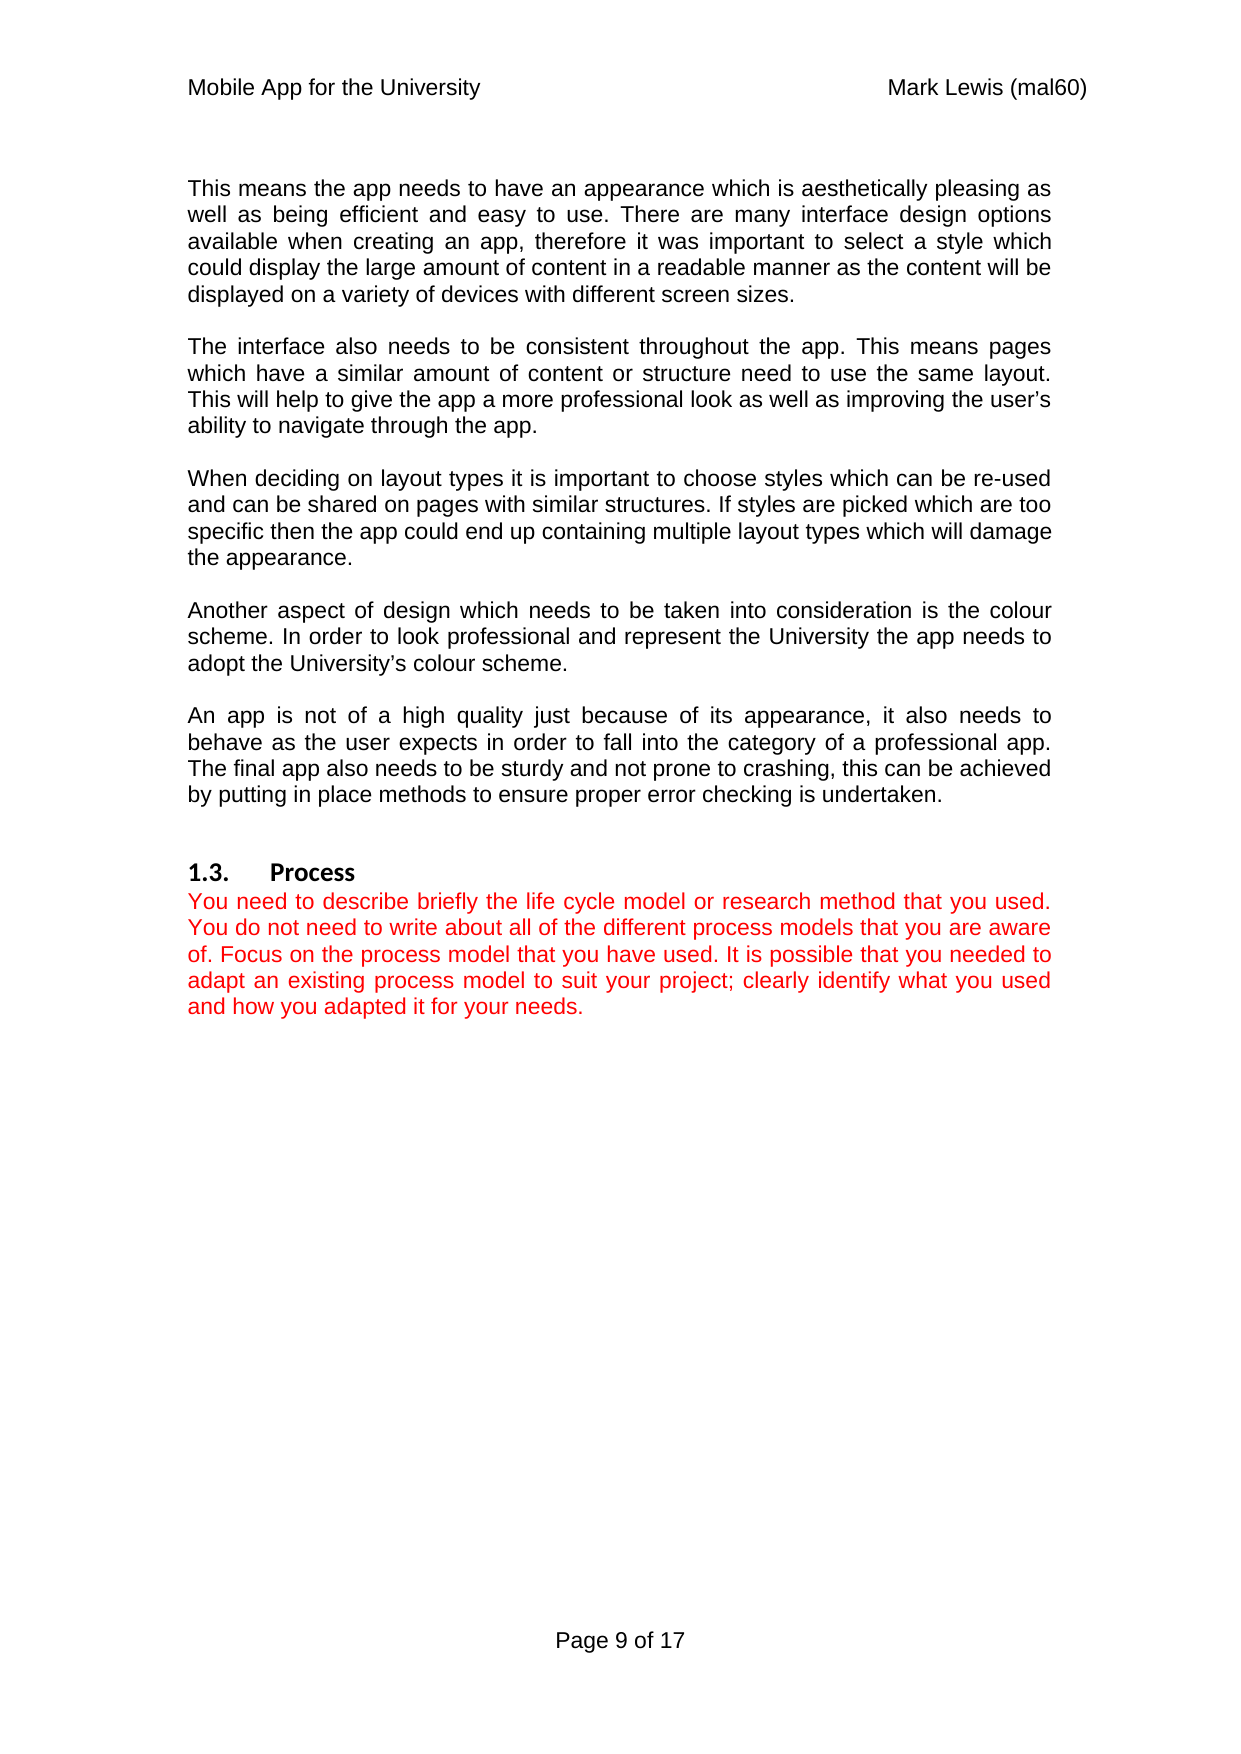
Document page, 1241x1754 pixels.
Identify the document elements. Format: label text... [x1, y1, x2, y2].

text When deciding on layout types it is important to choose styles which can be re-used and can be shared on pages with similar structures. If styles are picked which are too specific then the app could end up containing multiple layout types which will damage the appearance. [187, 465, 1053, 570]
text The interface also needs to be consistent throughout the app. This means pages which have a similar amount of content or structure need to use the same layout. This will help to give the app a more professional look as well as improving the user’s ability to navigate through the app. [187, 333, 1053, 439]
subtitle Process [187, 855, 1053, 888]
text This means the app needs to have an appearance which is aesthetically pleasing as well as being efficient and easy to use. There are many interface design options available when creating an app, therefore it was important to select a style which could display the large amount of content in a readable manner as the content will be displayed on a variety of devices with different screen sizes. [187, 175, 1053, 307]
text Another aspect of design which needs to be taken into consideration is the colour scheme. In order to look professional and represent the University the app needs to adopt the University’s colour scheme. [187, 597, 1053, 676]
text You need to describe briefly the life cycle model or research method that you used. You do not need to write about all of the different process models that you are aware of. Focus on the process model that you have used. It is possible that you needed to adapt an existing process model to suit your project; clearly identify what you used and how you adapted it for your needs. [187, 888, 1053, 1019]
text An app is not of a high quality just because of its appearance, it also needs to behave as the user expects in order to fall into the category of a professional app. The final app also needs to be sturdy and not prone to crashing, this can be achieved by putting in place methods to ensure proper error checking is undertaken. [187, 702, 1053, 808]
